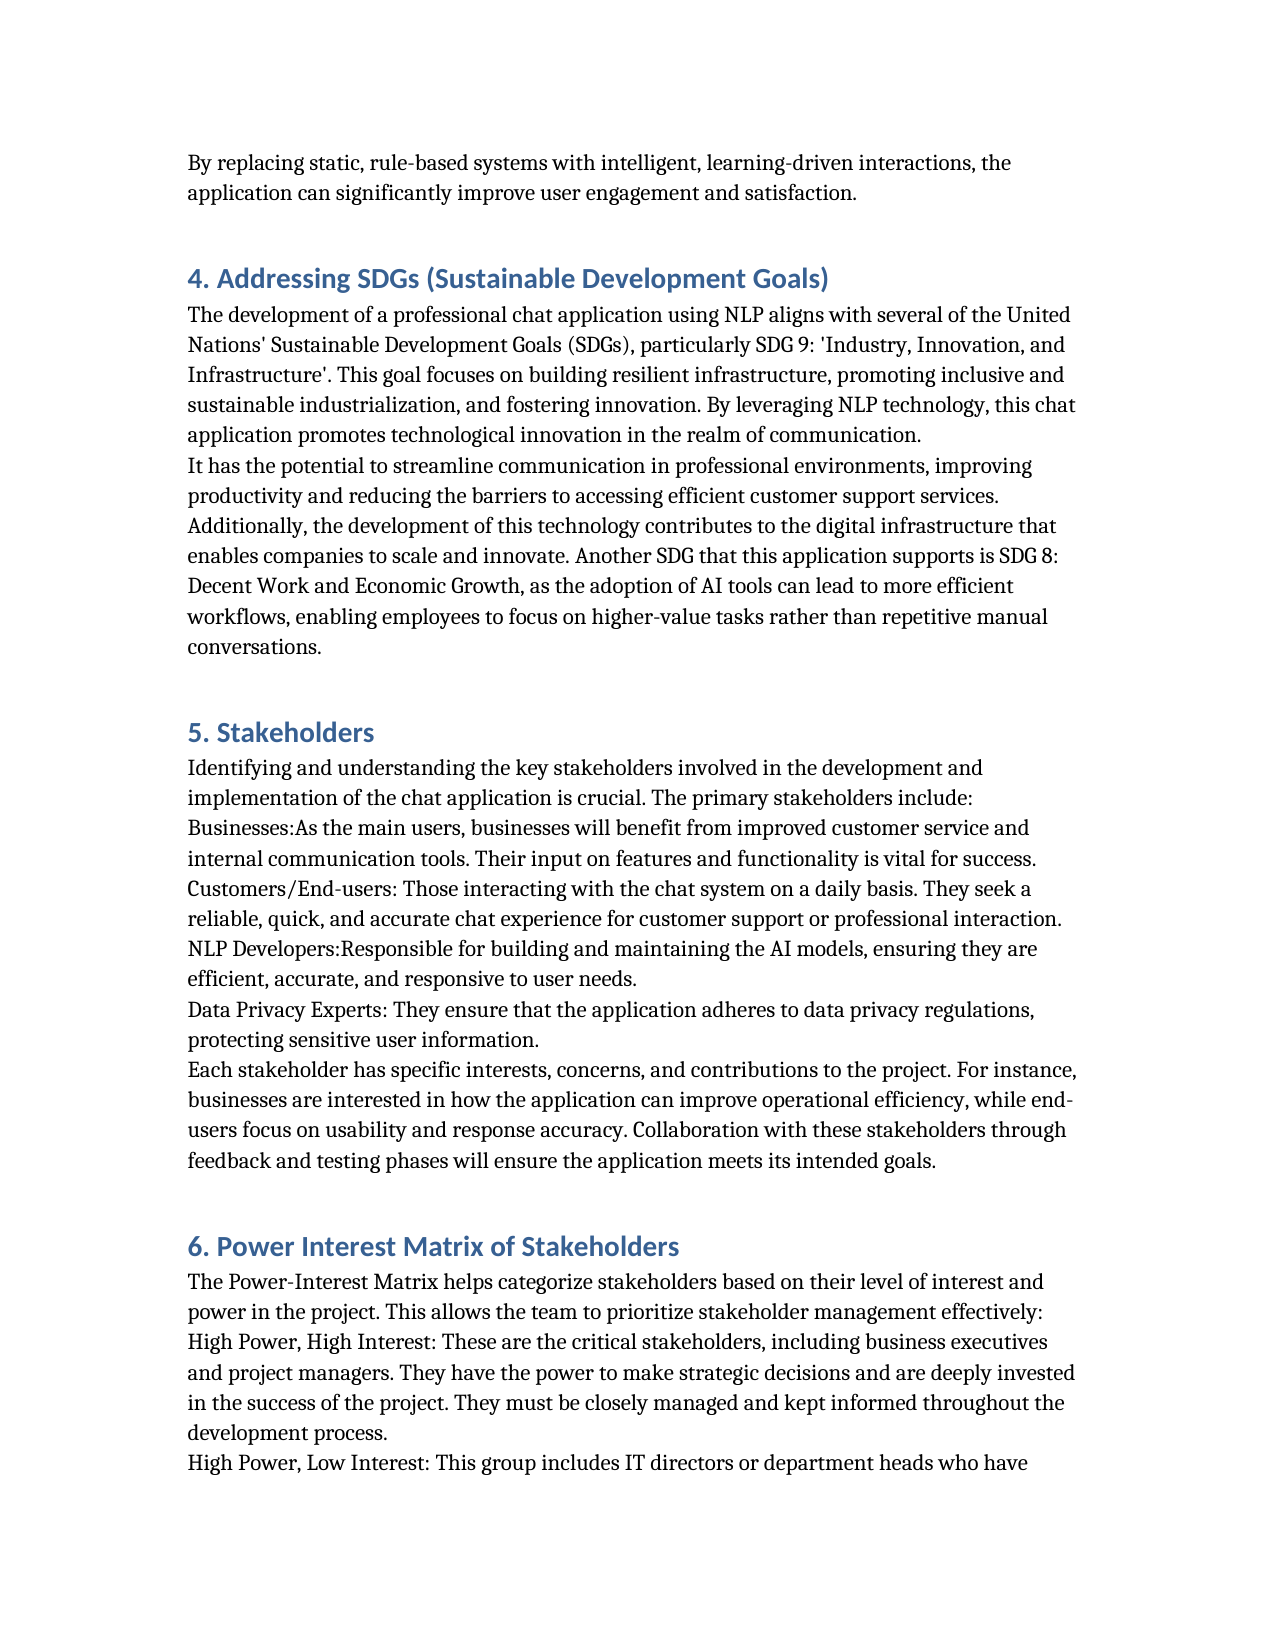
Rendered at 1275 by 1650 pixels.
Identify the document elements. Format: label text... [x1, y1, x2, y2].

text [187, 150, 1087, 207]
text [187, 1269, 1087, 1476]
text The development of a professional chat application using NLP aligns with several of the United Nations' Sustainable Development Goals (SDGs), particularly SDG 9: 'Industry, Innovation, and Infrastructure'. This goal focuses on building resilient infrastructure, promoting inclusive and sustainable industrialization, and fostering innovation. By leveraging NLP technology, this chat application promotes technological innovation in the realm of communication. It has the potential to streamline communication in professional environments, improving productivity and reducing the barriers to accessing efficient customer support services. Additionally, the development of this technology contributes to the digital infrastructure that enables companies to scale and innovate. Another SDG that this application supports is SDG 8: Decent Work and Economic Growth, as the adoption of AI tools can lead to more efficient workflows, enabling employees to focus on higher-value tasks rather than repetitive manual conversations. [187, 301, 1087, 660]
subtitle 5. Stakeholders [187, 714, 1087, 749]
subtitle 4. Addressing SDGs (Sustainable Development Goals) [187, 260, 1087, 296]
text Identifying and understanding the key stakeholders involved in the development and implementation of the chat application is crucial. The primary stakeholders include: Businesses:As the main users, businesses will benefit from improved customer service and internal communication tools. Their input on features and functionality is vital for success. Customers/End-users: Those interacting with the chat system on a daily basis. They seek a reliable, quick, and accurate chat experience for customer support or professional interaction. NLP Developers:Responsible for building and maintaining the AI models, ensuring they are efficient, accurate, and responsive to user needs. Data Privacy Experts: They ensure that the application adheres to data privacy regulations, protecting sensitive user information. Each stakeholder has specific interests, concerns, and contributions to the project. For instance, businesses are interested in how the application can improve operational efficiency, while end-users focus on usability and response accuracy. Collaboration with these stakeholders through feedback and testing phases will ensure the application meets its intended goals. [187, 755, 1087, 1174]
subtitle 6. Power Interest Matrix of Stakeholders [187, 1228, 1087, 1263]
